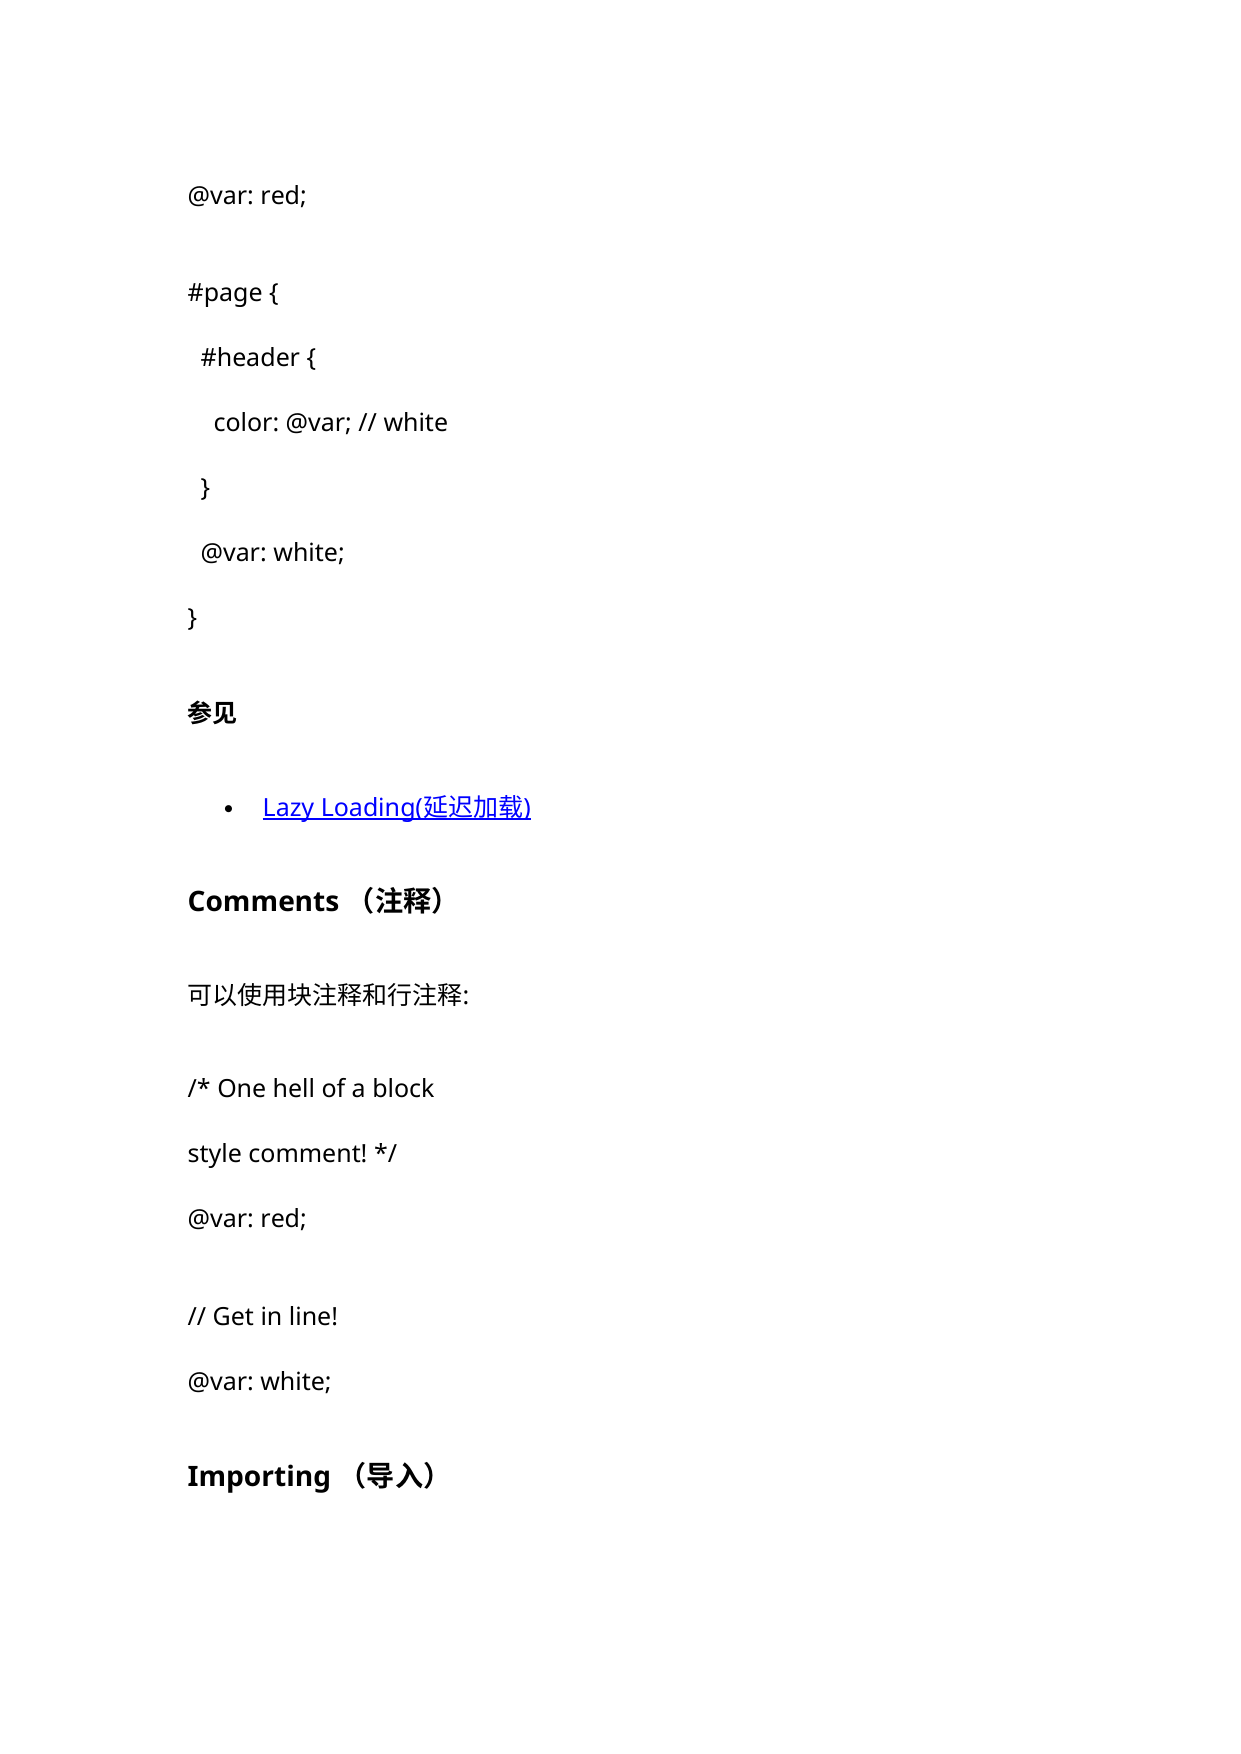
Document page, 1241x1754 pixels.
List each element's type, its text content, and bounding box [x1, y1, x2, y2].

text style comment! */ [187, 1120, 1053, 1185]
text Importing （导入） [187, 1442, 1053, 1507]
text color: @var; // white [187, 389, 1053, 454]
text @var: white; [187, 1348, 1053, 1413]
list Lazy Loading(延迟加载) [225, 773, 1053, 838]
text Comments （注释） [187, 867, 1053, 932]
text 可以使用块注释和行注释: [187, 961, 1053, 1026]
text /* One hell of a block [187, 1055, 1053, 1120]
text 参见 [187, 679, 1053, 744]
text } [187, 454, 1053, 519]
text #header { [187, 324, 1053, 389]
text // Get in line! [187, 1283, 1053, 1348]
text @var: red; [187, 162, 1053, 227]
text @var: white; [187, 519, 1053, 584]
text @var: red; [187, 1185, 1053, 1250]
text } [187, 584, 1053, 649]
text #page { [187, 259, 1053, 324]
